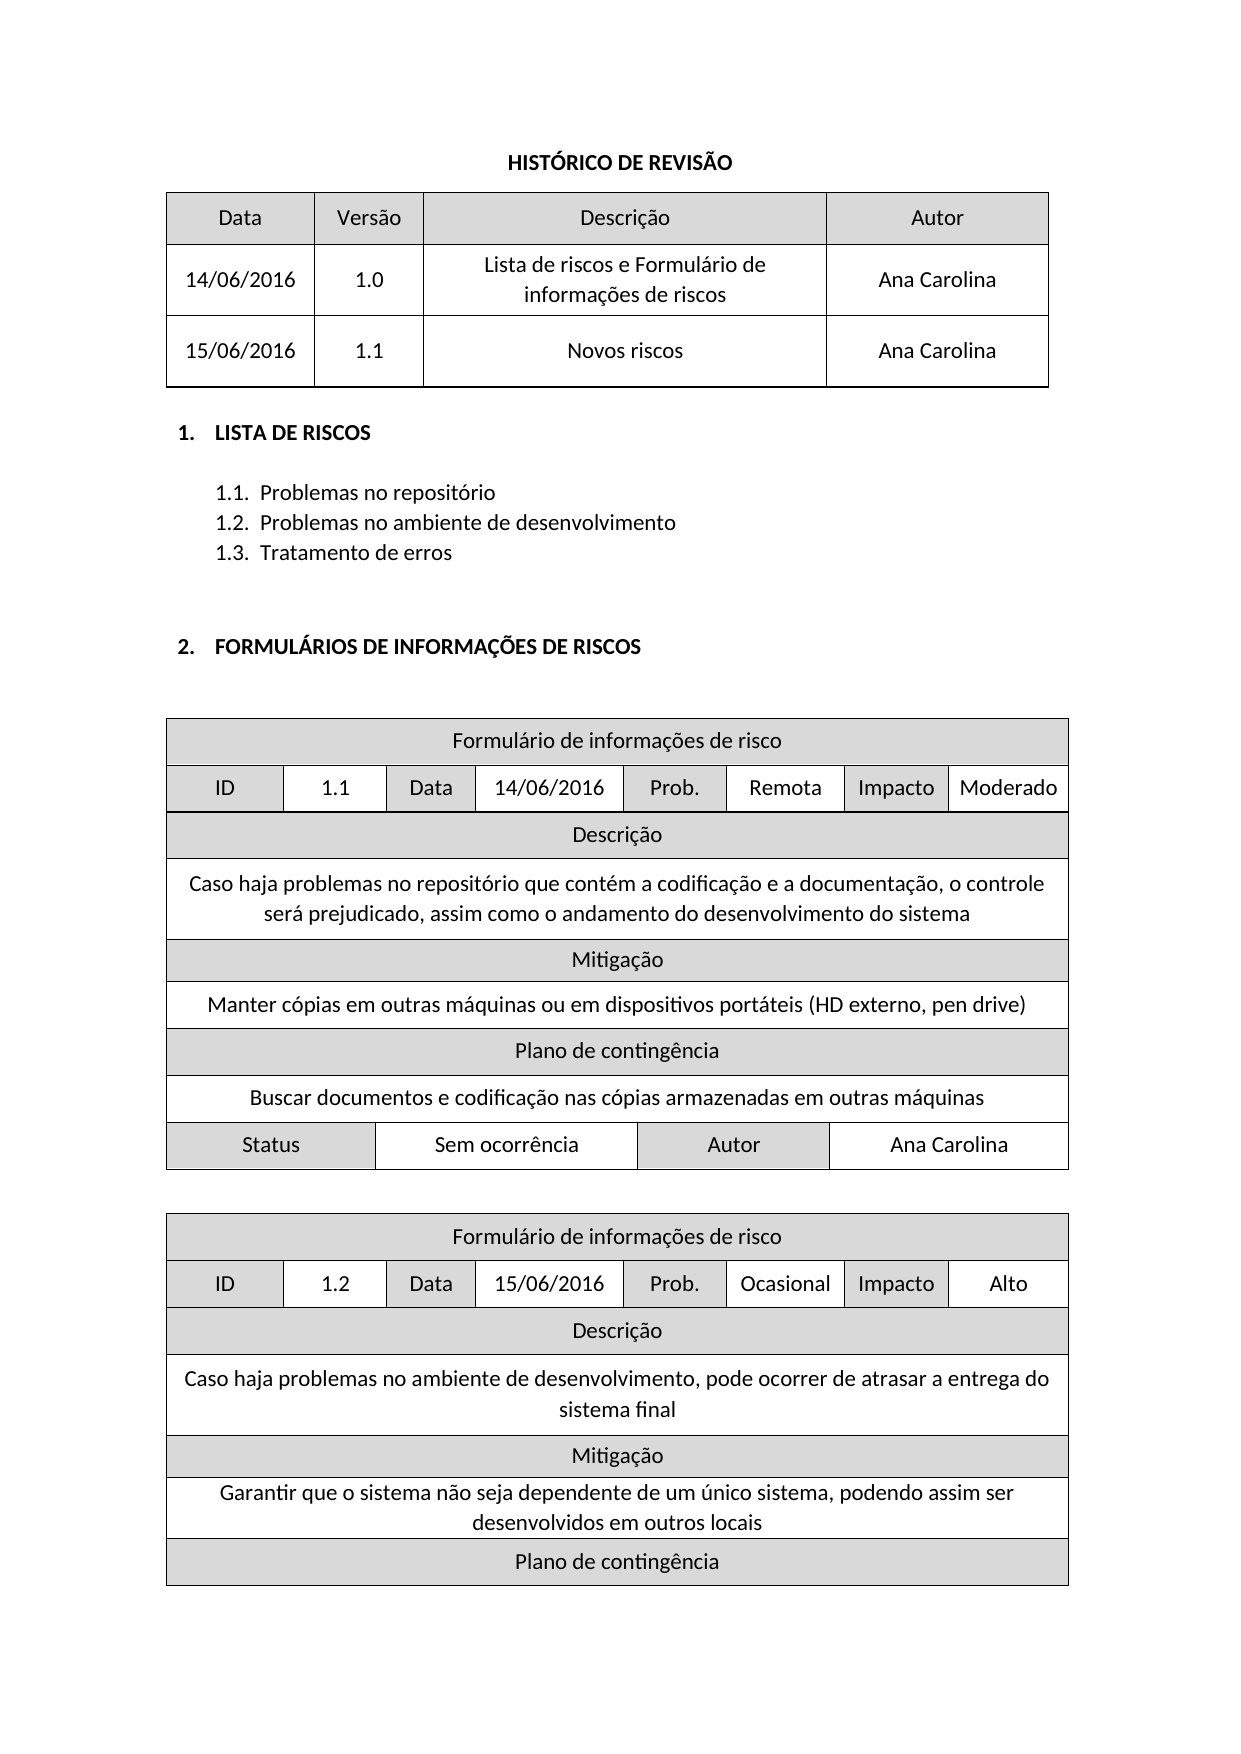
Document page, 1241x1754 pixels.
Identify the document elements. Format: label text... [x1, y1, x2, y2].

list FORMULÁRIOS DE INFORMAÇÕES DE RISCOS [177, 632, 1063, 660]
table_header Versão [315, 193, 423, 244]
table_cell 1.1 [284, 766, 386, 811]
table_cell Sem ocorrência [376, 1123, 637, 1168]
table_cell Descrição [167, 1308, 1068, 1354]
table_header Descrição [424, 193, 826, 244]
table_cell Alto [949, 1261, 1068, 1307]
table_cell Buscar documentos e codificação nas cópias armazenadas em outras máquinas [167, 1076, 1068, 1122]
list Problemas no ambiente de desenvolvimento [215, 508, 1063, 536]
table_cell 1.0 [315, 245, 423, 315]
table_cell Moderado [949, 766, 1068, 811]
table_header Data [167, 193, 314, 244]
table_cell Status [167, 1123, 375, 1168]
table_cell Plano de contingência [167, 1539, 1068, 1585]
table_cell 15/06/2016 [476, 1261, 623, 1307]
list LISTA DE RISCOS [177, 418, 1063, 446]
list Problemas no repositório [215, 478, 1063, 506]
table_cell Caso haja problemas no repositório que contém a codificação e a documentação, o controle será prejudicado, assim como o andamento do desenvolvimento do sistema [167, 859, 1068, 939]
table_cell Data [387, 766, 475, 811]
table_cell Descrição [167, 813, 1068, 858]
table_cell Caso haja problemas no ambiente de desenvolvimento, pode ocorrer de atrasar a entrega do sistema final [167, 1355, 1068, 1435]
table_cell Manter cópias em outras máquinas ou em dispositivos portáteis (HD externo, pen drive) [167, 982, 1068, 1028]
text HISTÓRICO DE REVISÃO [177, 148, 1063, 176]
table_cell Novos riscos [424, 316, 826, 386]
table_cell 14/06/2016 [167, 245, 314, 315]
list Tratamento de erros [215, 538, 1063, 566]
table_cell ID [167, 766, 283, 811]
table_cell Prob. [624, 766, 726, 811]
table_cell Data [387, 1261, 475, 1307]
table_cell Lista de riscos e Formulário de informações de riscos [424, 245, 826, 315]
table_cell Garantir que o sistema não seja dependente de um único sistema, podendo assim ser desenvolvidos em outros locais [167, 1478, 1068, 1538]
table_cell Impacto [845, 1261, 948, 1307]
table_cell Mitigação [167, 1436, 1068, 1477]
table_cell 1.1 [315, 316, 423, 386]
table_cell Ana Carolina [830, 1123, 1068, 1168]
table_cell Ocasional [727, 1261, 844, 1307]
table_cell Ana Carolina [827, 245, 1048, 315]
table_cell Plano de contingência [167, 1029, 1068, 1075]
table_cell 14/06/2016 [476, 766, 623, 811]
table_cell Autor [638, 1123, 829, 1168]
table_header Formulário de informações de risco [167, 719, 1068, 764]
table_cell Impacto [845, 766, 948, 811]
table_cell ID [167, 1261, 283, 1307]
table_header Formulário de informações de risco [167, 1214, 1068, 1260]
table_cell Mitigação [167, 940, 1068, 981]
table_cell Ana Carolina [827, 316, 1048, 386]
table_cell Remota [727, 766, 844, 811]
table_cell Prob. [624, 1261, 726, 1307]
table_header Autor [827, 193, 1048, 244]
table_cell 1.2 [284, 1261, 386, 1307]
table_cell 15/06/2016 [167, 316, 314, 386]
